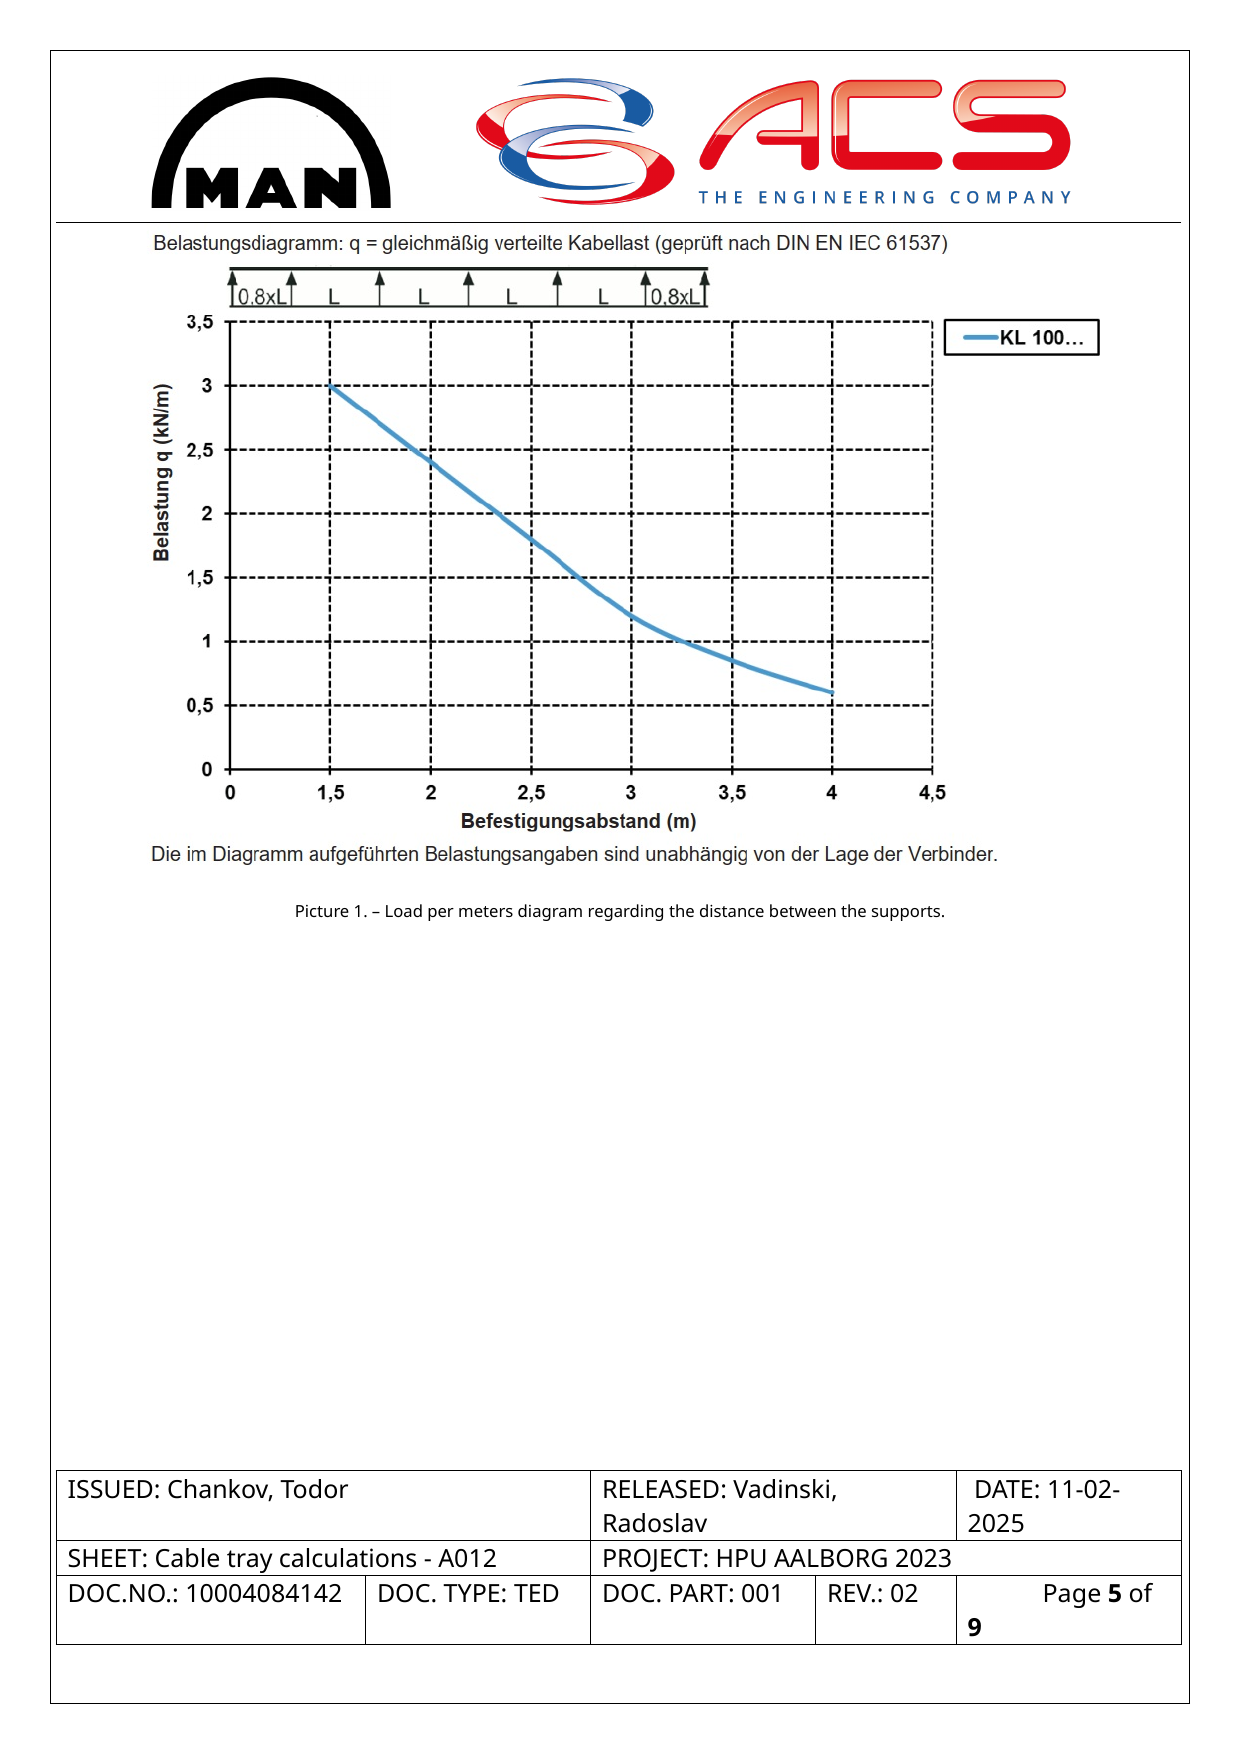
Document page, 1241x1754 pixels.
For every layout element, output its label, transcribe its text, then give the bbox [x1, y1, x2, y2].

picture [151, 75, 391, 211]
picture [475, 75, 1086, 211]
text Picture 1. – Load per meters diagram regarding the distance between the supports. [112, 899, 1128, 922]
